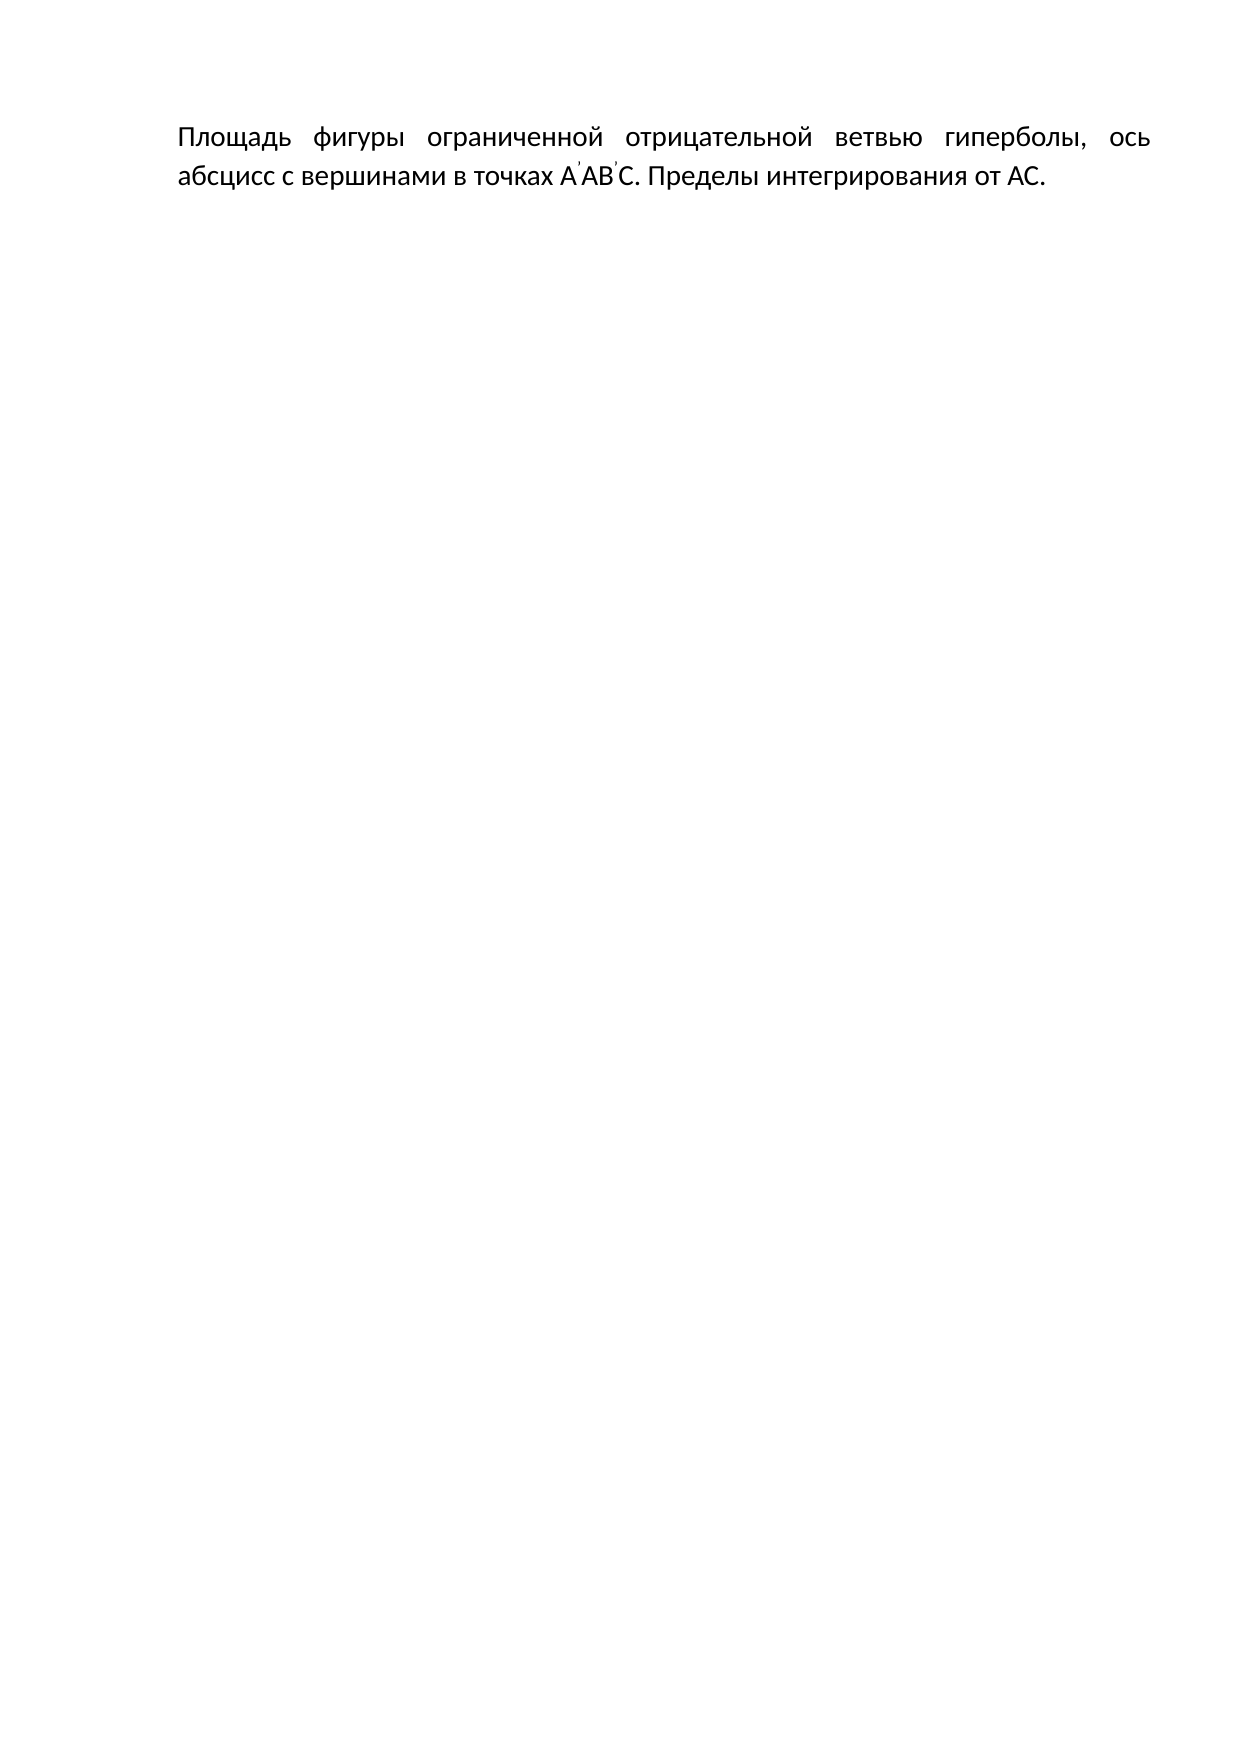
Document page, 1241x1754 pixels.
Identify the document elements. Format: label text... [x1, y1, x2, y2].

text Площадь фигуры ограниченной отрицательной ветвью гиперболы, ось абсцисс с вершинами в точках А’АВ’C. Пределы интегрирования от АС. [177, 118, 1152, 192]
